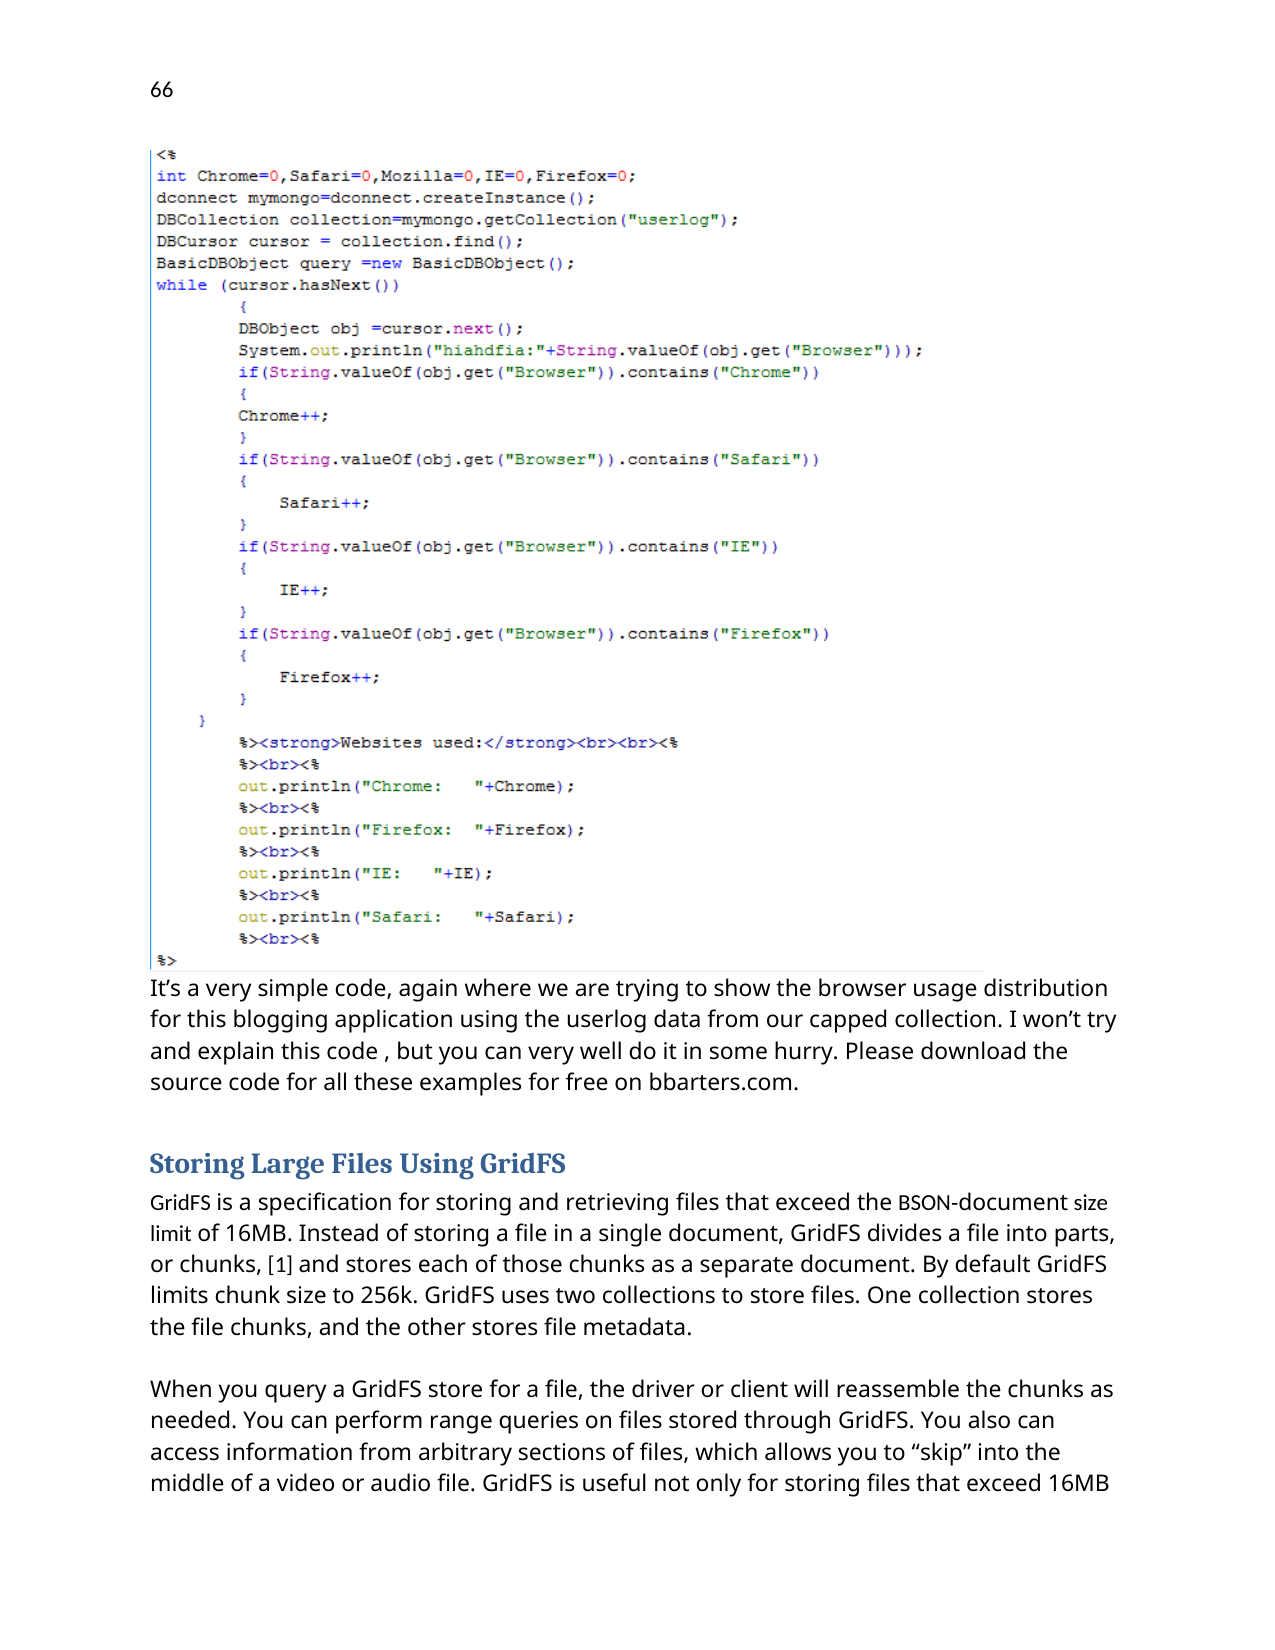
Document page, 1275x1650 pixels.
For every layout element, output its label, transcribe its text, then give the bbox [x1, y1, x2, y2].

text GridFS is a specification for storing and retrieving files that exceed the BSON-document size limit of 16MB. Instead of storing a file in a single document, GridFS divides a file into parts, or chunks, [1] and stores each of those chunks as a separate document. By default GridFS limits chunk size to 256k. GridFS uses two collections to store files. One collection stores the file chunks, and the other stores file metadata. [150, 1186, 1125, 1342]
subtitle Storing Large Files Using GridFS [150, 1147, 1125, 1181]
text It’s a very simple code, again where we are trying to show the browser usage distribution for this blogging application using the userlog data from our capped collection. I won’t try and explain this code , but you can very well do it in some hurry. Please download the source code for all these examples for free on bbarters.com. [150, 972, 1125, 1097]
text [150, 1373, 1125, 1498]
picture [150, 150, 986, 972]
